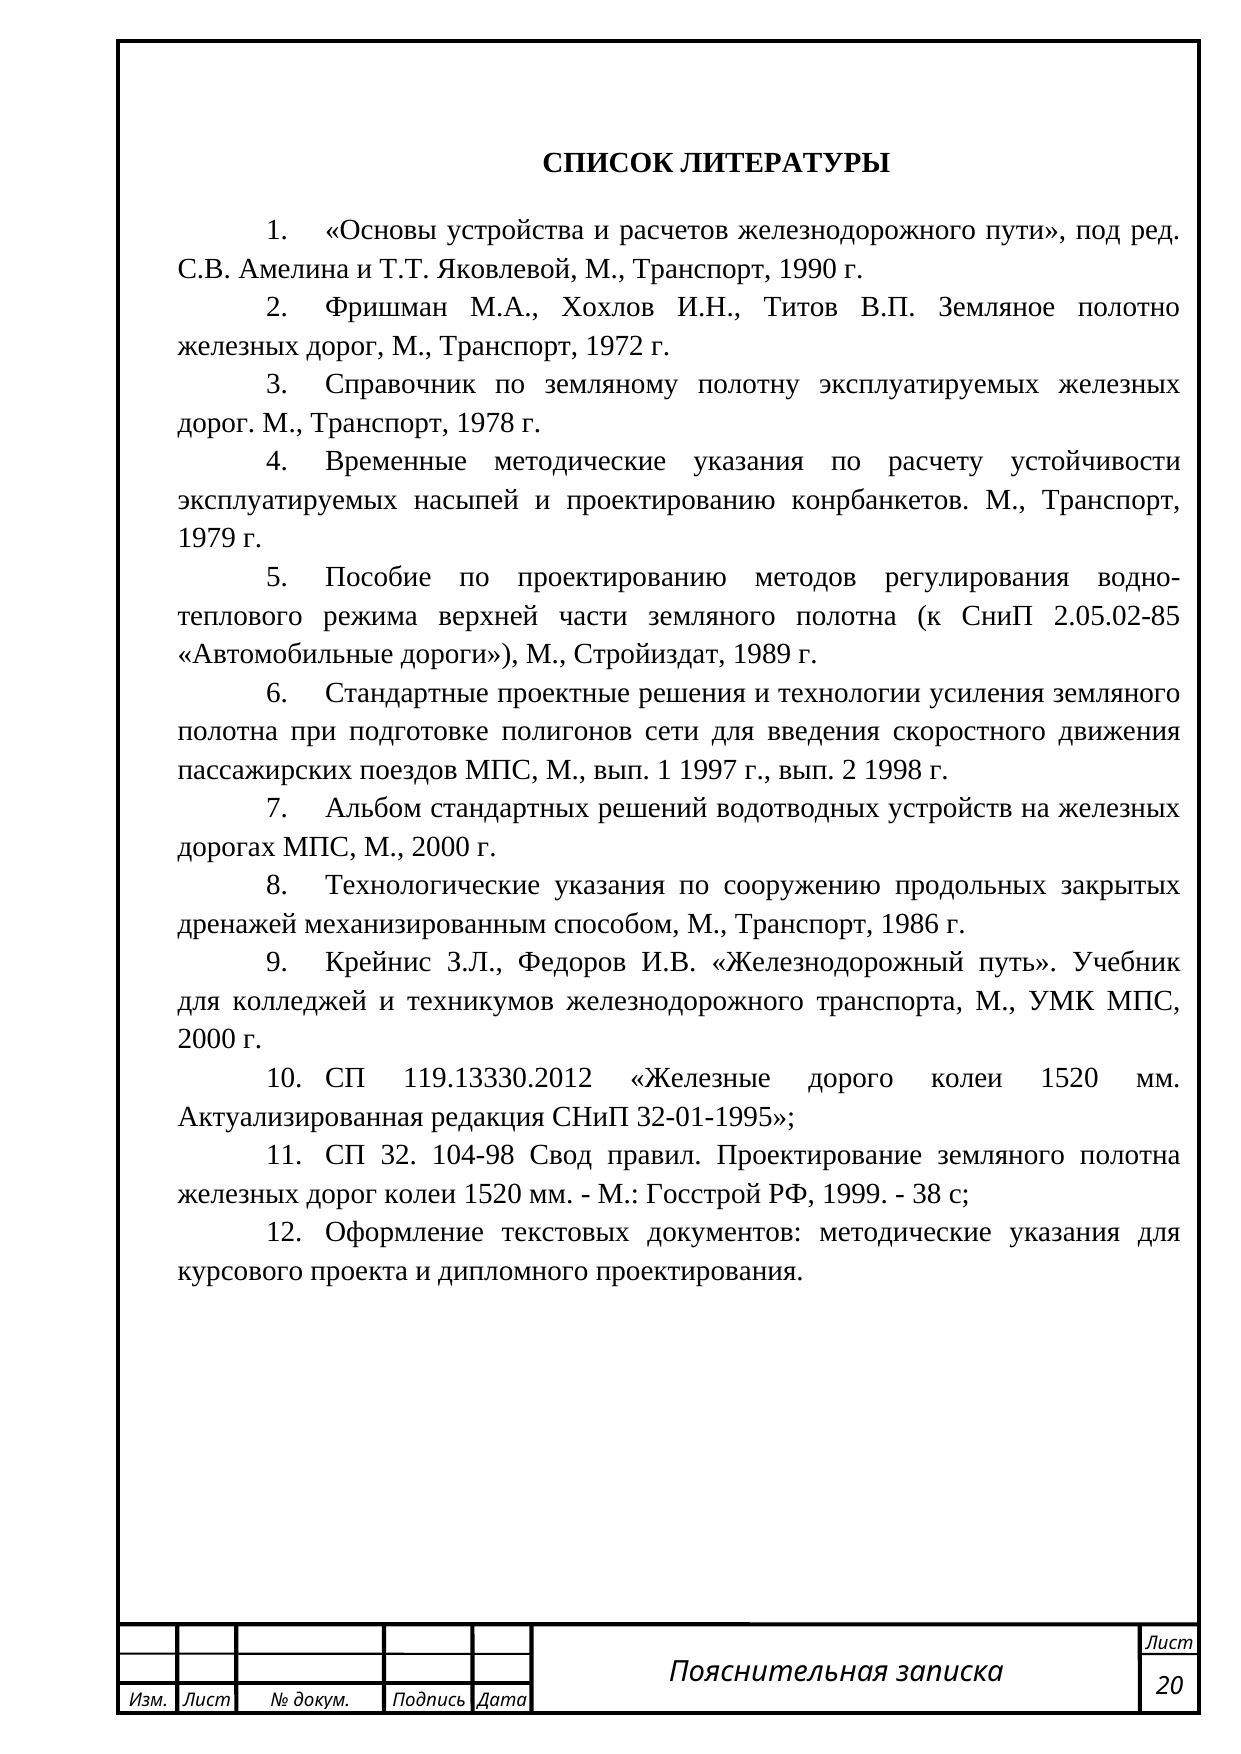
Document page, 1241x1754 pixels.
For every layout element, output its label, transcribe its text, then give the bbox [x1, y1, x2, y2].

list СП 119.13330.2012 «Железные дорого колеи 1520 мм. Актуализированная редакция СНиП 32-01-1995»; [177, 1060, 1181, 1132]
list Временные методические указания по расчету устойчивости эксплуатируемых насыпей и проектированию конрбанкетов. М., Транспорт, 1979 г. [177, 443, 1181, 554]
list Фришман М.А., Хохлов И.Н., Титов В.П. Земляное полотно железных дорог, М., Транспорт, 1972 г. [177, 289, 1181, 361]
list СП 32. 104-98 Свод правил. Проектирование земляного полотна железных дорог колеи 1520 мм. - М.: Госстрой РФ, 1999. - 38 с; [177, 1137, 1181, 1209]
list Крейнис З.Л., Федоров И.В. «Железнодорожный путь». Учебник для колледжей и техникумов железнодорожного транспорта, М., УМК МПС, 2000 г. [177, 944, 1181, 1055]
list Стандартные проектные решения и технологии усиления земляного полотна при подготовке полигонов сети для введения скоростного движения пассажирских поездов МПС, М., вып. 1 1997 г., вып. 2 1998 г. [177, 675, 1181, 785]
list Альбом стандартных решений водотводных устройств на железных дорогах МПС, М., 2000 г. [177, 790, 1181, 862]
subtitle СПИСОК ЛИТЕРАТУРЫ [177, 145, 1181, 179]
list Справочник по земляному полотну эксплуатируемых железных дорог. М., Транспорт, 1978 г. [177, 366, 1181, 438]
list «Основы устройства и расчетов железнодорожного пути», под ред. С.В. Амелина и Т.Т. Яковлевой, М., Транспорт, 1990 г. [177, 212, 1181, 284]
list Технологические указания по сооружению продольных закрытых дренажей механизированным способом, М., Транспорт, 1986 г. [177, 867, 1181, 939]
list Оформление текстовых документов: методические указания для курсового проекта и дипломного проектирования. [177, 1214, 1181, 1286]
list Пособие по проектированию методов регулирования водно-теплового режима верхней части земляного полотна (к СниП 2.05.02-85 «Автомобильные дороги»), М., Стройиздат, 1989 г. [177, 559, 1181, 670]
